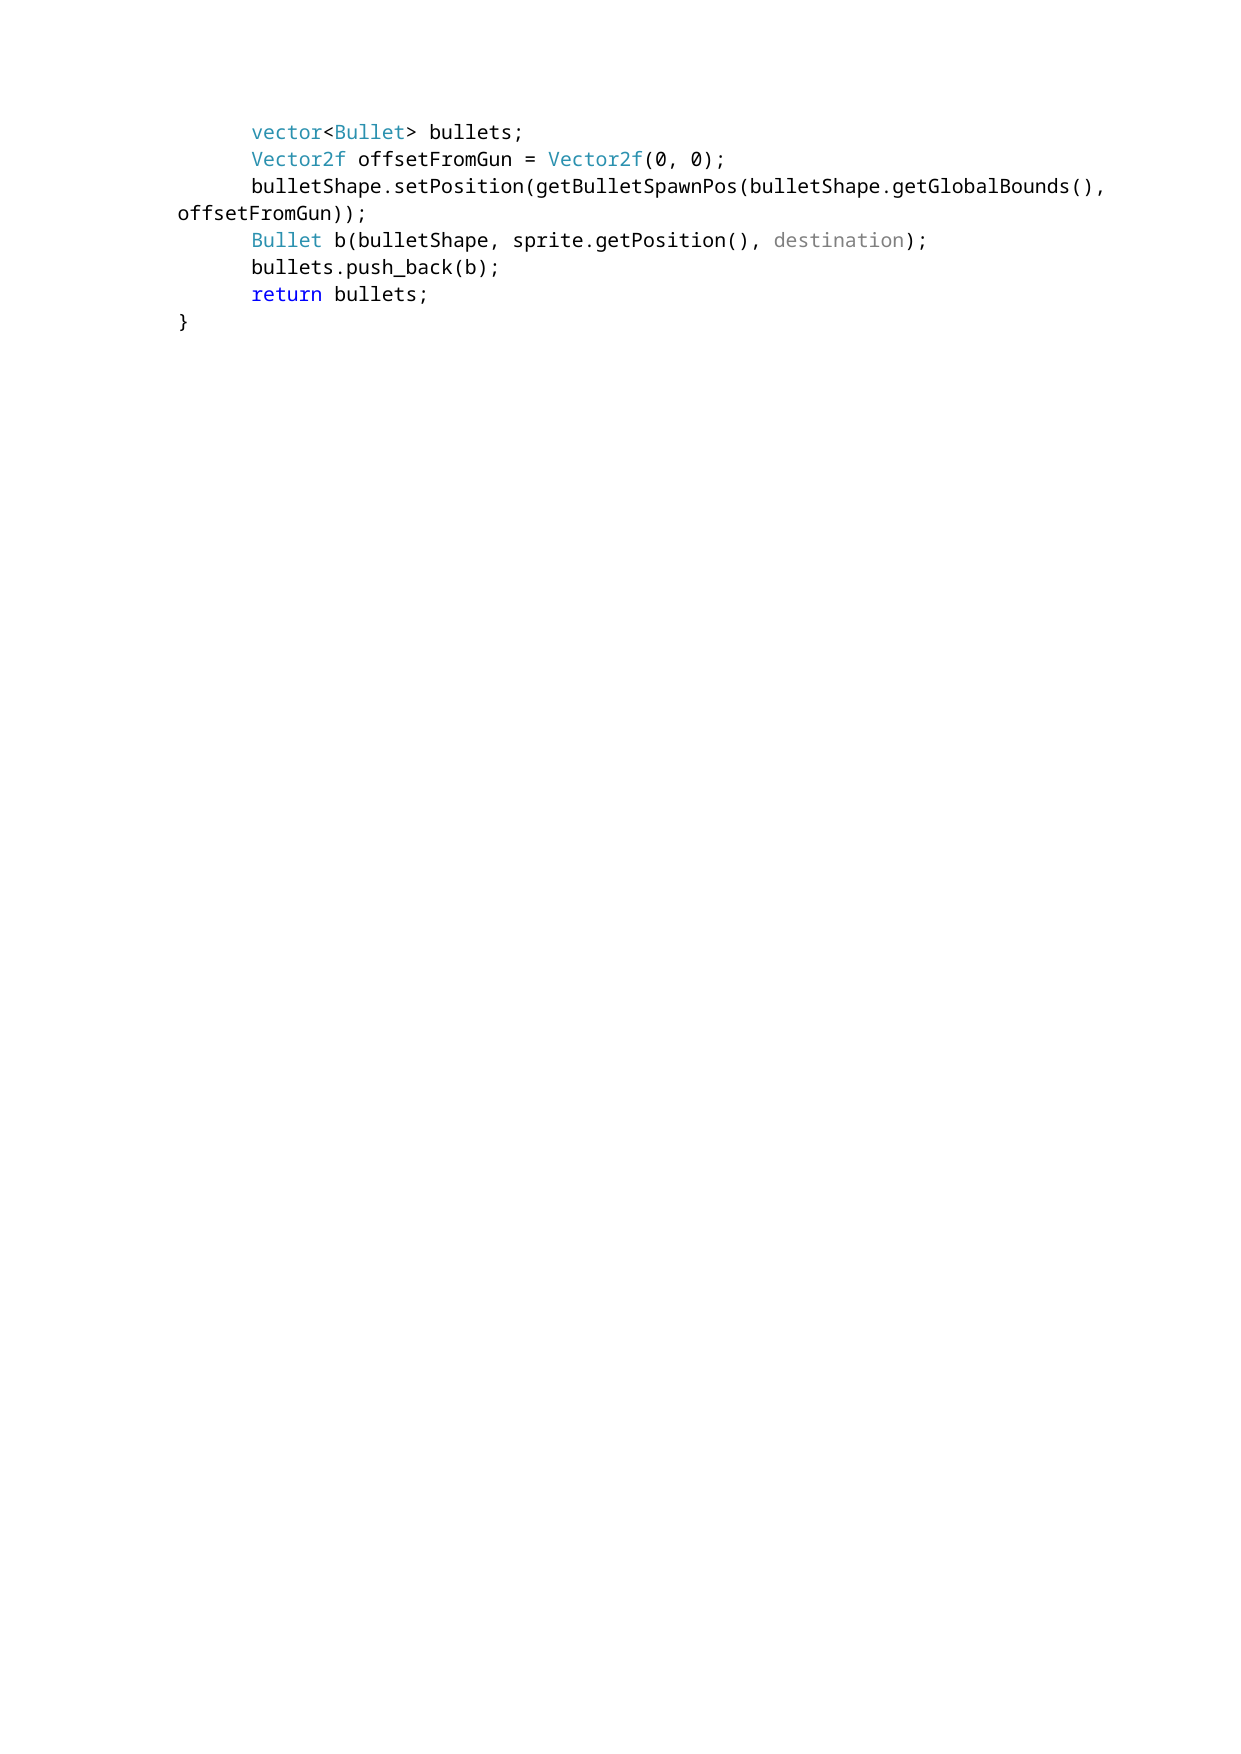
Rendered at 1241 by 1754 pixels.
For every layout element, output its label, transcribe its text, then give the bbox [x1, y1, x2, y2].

text Vector2f offsetFromGun = Vector2f(0, 0); [177, 145, 1152, 172]
text } [177, 307, 1152, 334]
text vector<Bullet> bullets; [177, 118, 1152, 145]
text bulletShape.setPosition(getBulletSpawnPos(bulletShape.getGlobalBounds(), offsetFromGun)); [177, 172, 1152, 226]
text Bullet b(bulletShape, sprite.getPosition(), destination); [177, 226, 1152, 253]
text return bullets; [177, 280, 1152, 307]
text bullets.push_back(b); [177, 253, 1152, 280]
